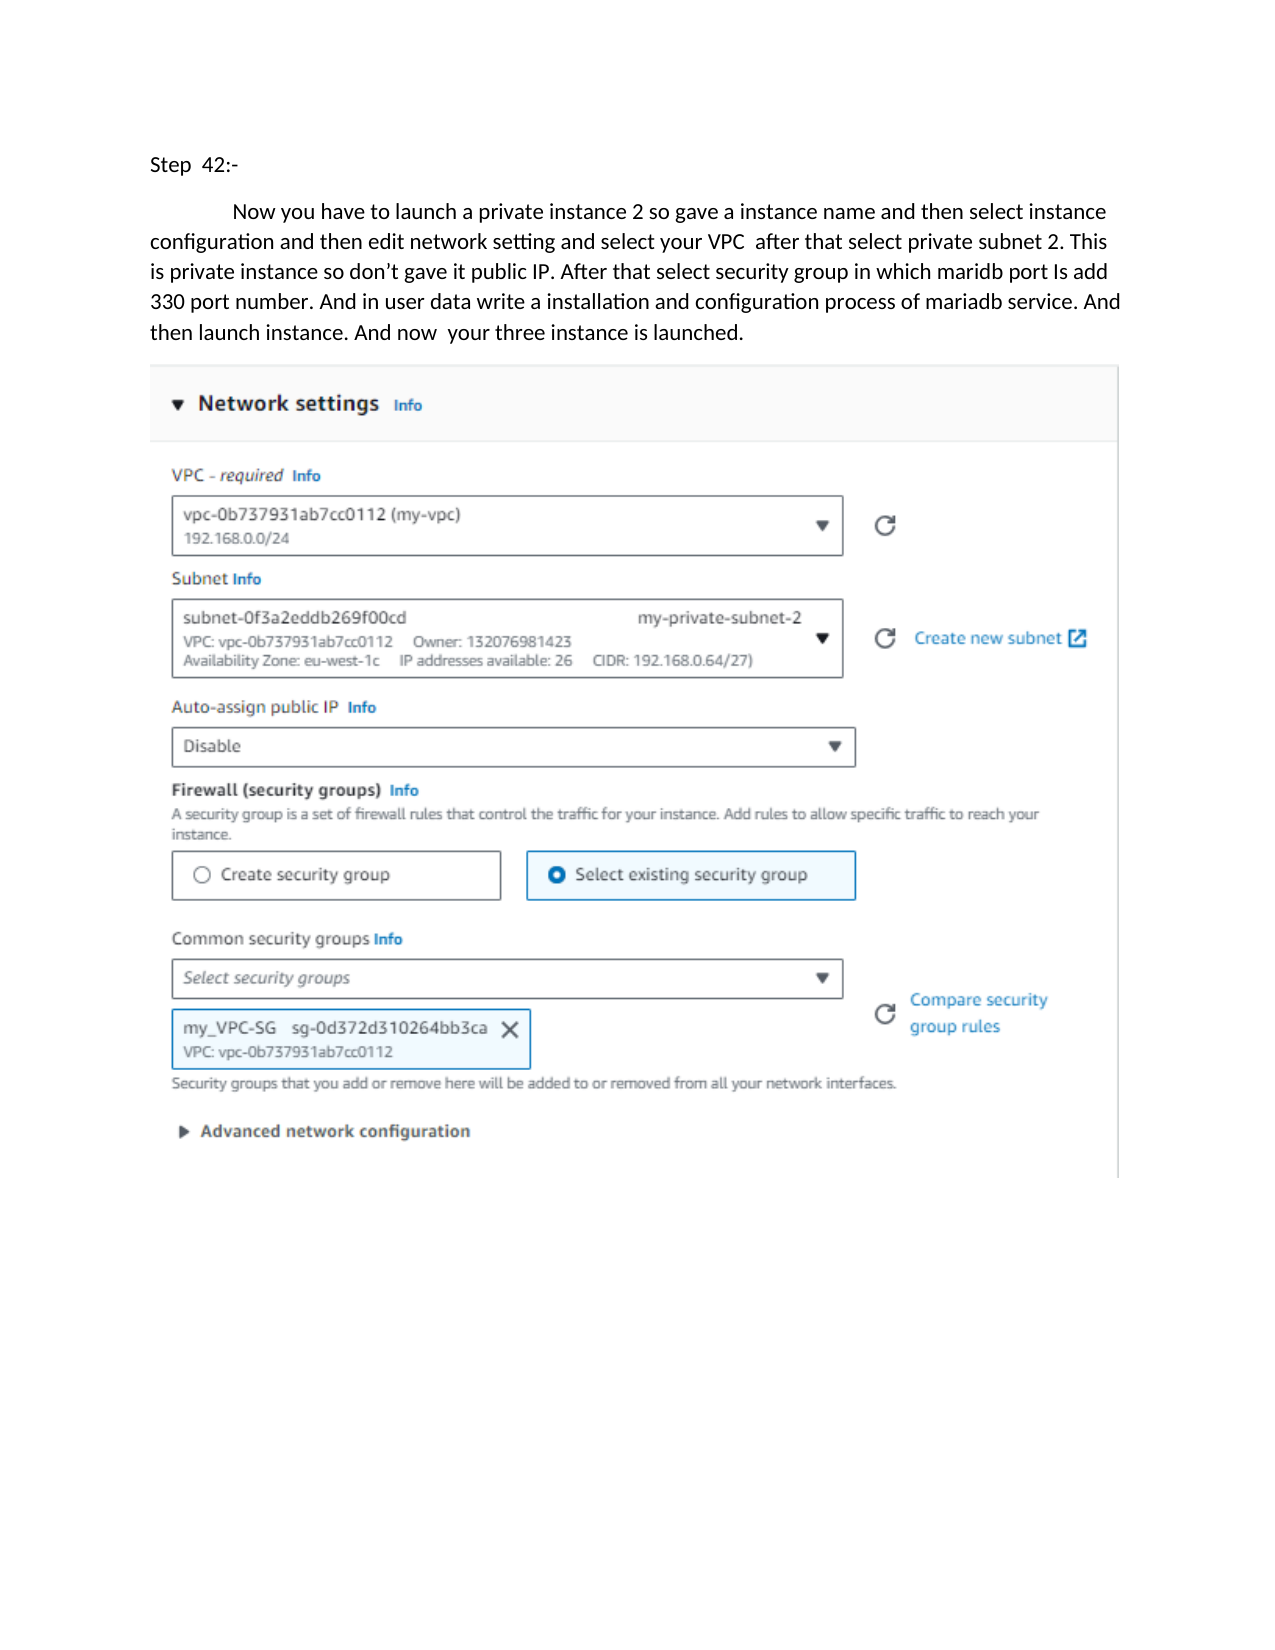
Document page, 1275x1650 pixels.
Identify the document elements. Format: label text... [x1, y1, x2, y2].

picture [150, 364, 1119, 1178]
text Step 42:- [150, 150, 1125, 178]
text Now you have to launch a private instance 2 so gave a instance name and then select instance configuration and then edit network setting and select your VPC after that select private subnet 2. This is private instance so don’t gave it public IP. After that select security group in which maridb port Is add 330 port number. And in user data write a installation and configuration process of mariadb service. And then launch instance. And now your three instance is launched. [150, 197, 1125, 346]
